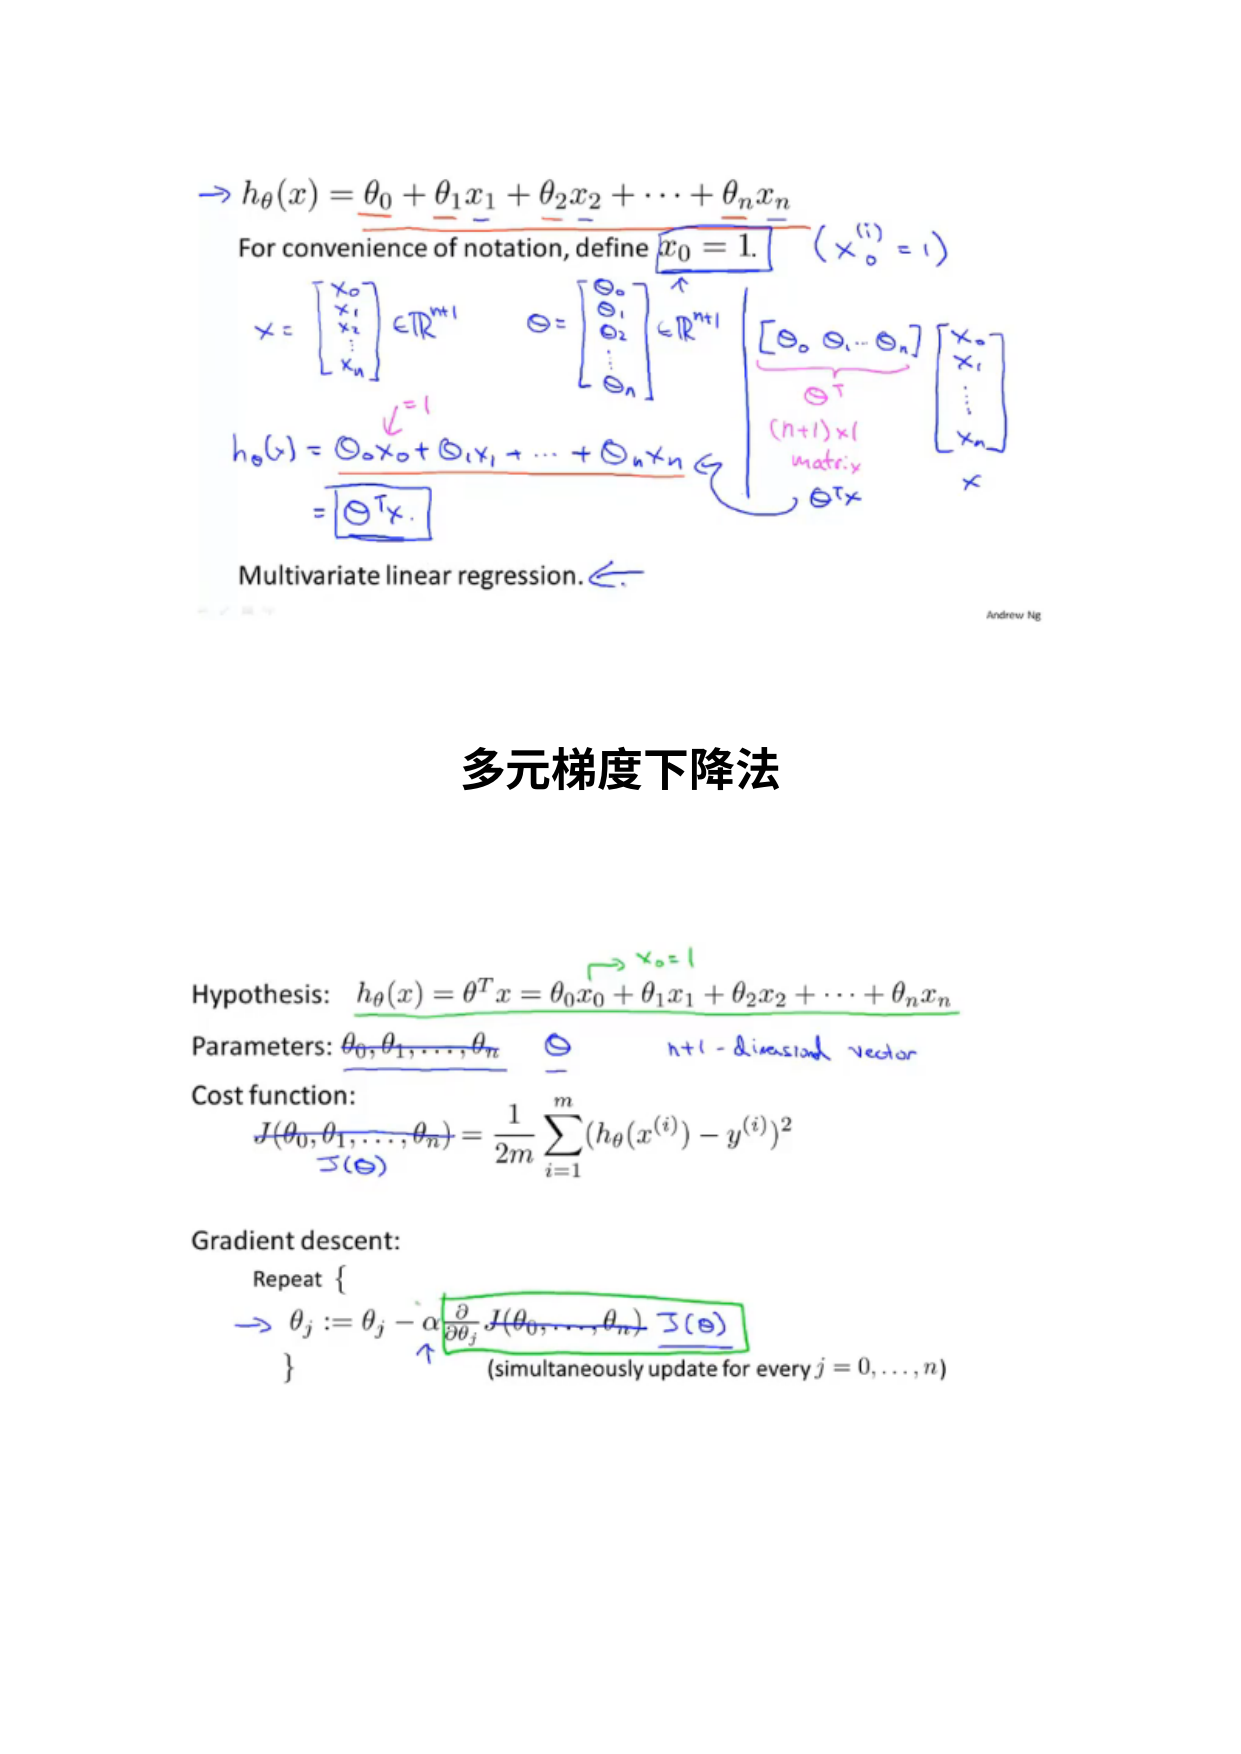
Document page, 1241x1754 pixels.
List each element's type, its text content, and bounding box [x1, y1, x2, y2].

subtitle 多元梯度下降法 [187, 717, 1053, 815]
picture [187, 162, 1053, 631]
picture [187, 942, 1004, 1386]
